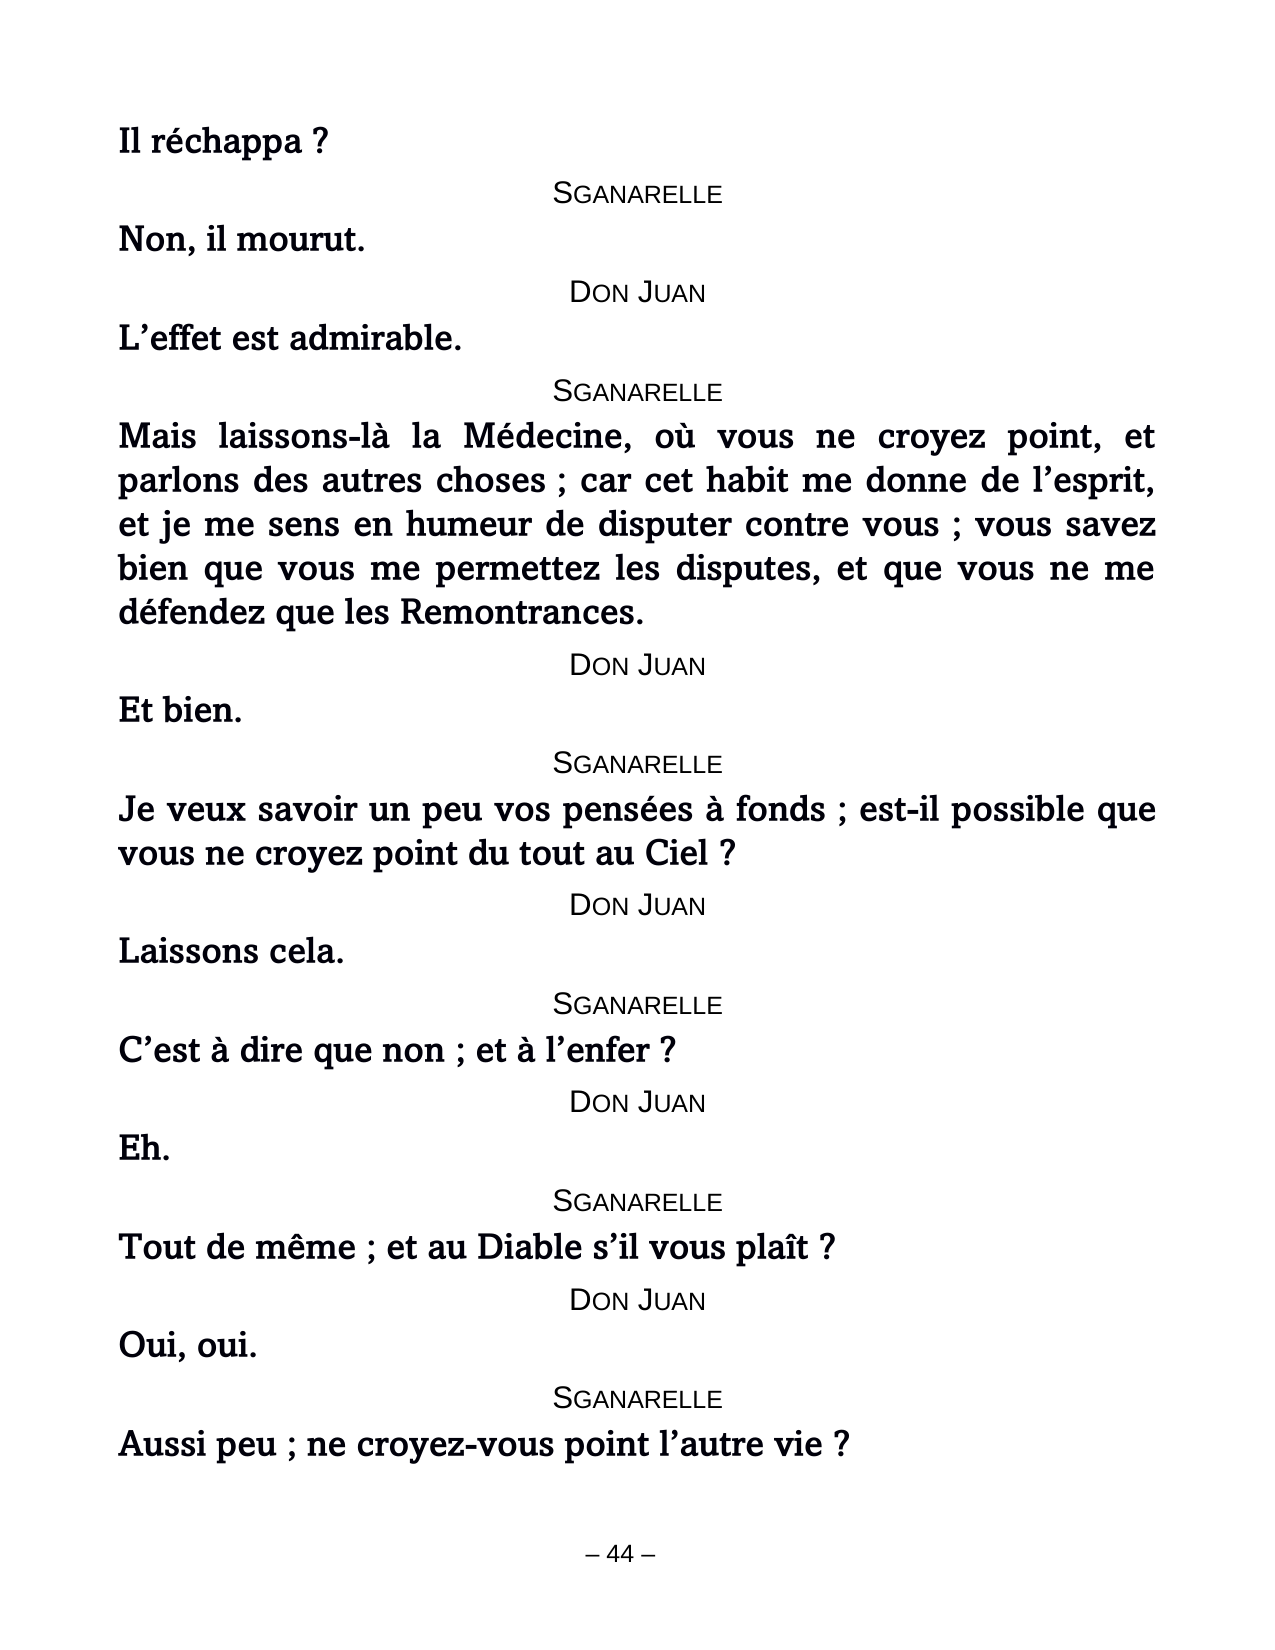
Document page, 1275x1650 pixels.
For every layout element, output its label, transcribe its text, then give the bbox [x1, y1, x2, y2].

text Don Juan [118, 273, 1157, 309]
text Je veux savoir un peu vos pensées à fonds ; est-il possible que vous ne croyez point du tout au Ciel ? [118, 786, 1157, 874]
text Sganarelle [118, 985, 1157, 1021]
text Eh. [118, 1126, 1157, 1169]
text Sganarelle [118, 174, 1157, 210]
text Aussi peu ; ne croyez-vous point l’autre vie ? [118, 1421, 1157, 1465]
text Don Juan [118, 1281, 1157, 1317]
text C’est à dire que non ; et à l’enfer ? [118, 1027, 1157, 1071]
text Sganarelle [118, 1182, 1157, 1218]
text Sganarelle [118, 372, 1157, 407]
text Don Juan [118, 646, 1157, 681]
text L’effet est admirable. [118, 315, 1157, 359]
text Don Juan [118, 886, 1157, 922]
text Mais laissons-là la Médecine, où vous ne croyez point, et parlons des autres choses ; car cet habit me donne de l’esprit, et je me sens en humeur de disputer contre vous ; vous savez bien que vous me permettez les disputes, et que vous ne me défendez que les Remontrances. [118, 414, 1157, 633]
text Laissons cela. [118, 929, 1157, 972]
text Non, il mourut. [118, 217, 1157, 261]
text Et bien. [118, 688, 1157, 732]
text Oui, oui. [118, 1323, 1157, 1367]
text Sganarelle [118, 744, 1157, 780]
text Tout de même ; et au Diable s’il vous plaît ? [118, 1224, 1157, 1268]
text Sganarelle [118, 1379, 1157, 1415]
text Il réchappa ? [118, 118, 1157, 162]
text Don Juan [118, 1083, 1157, 1119]
